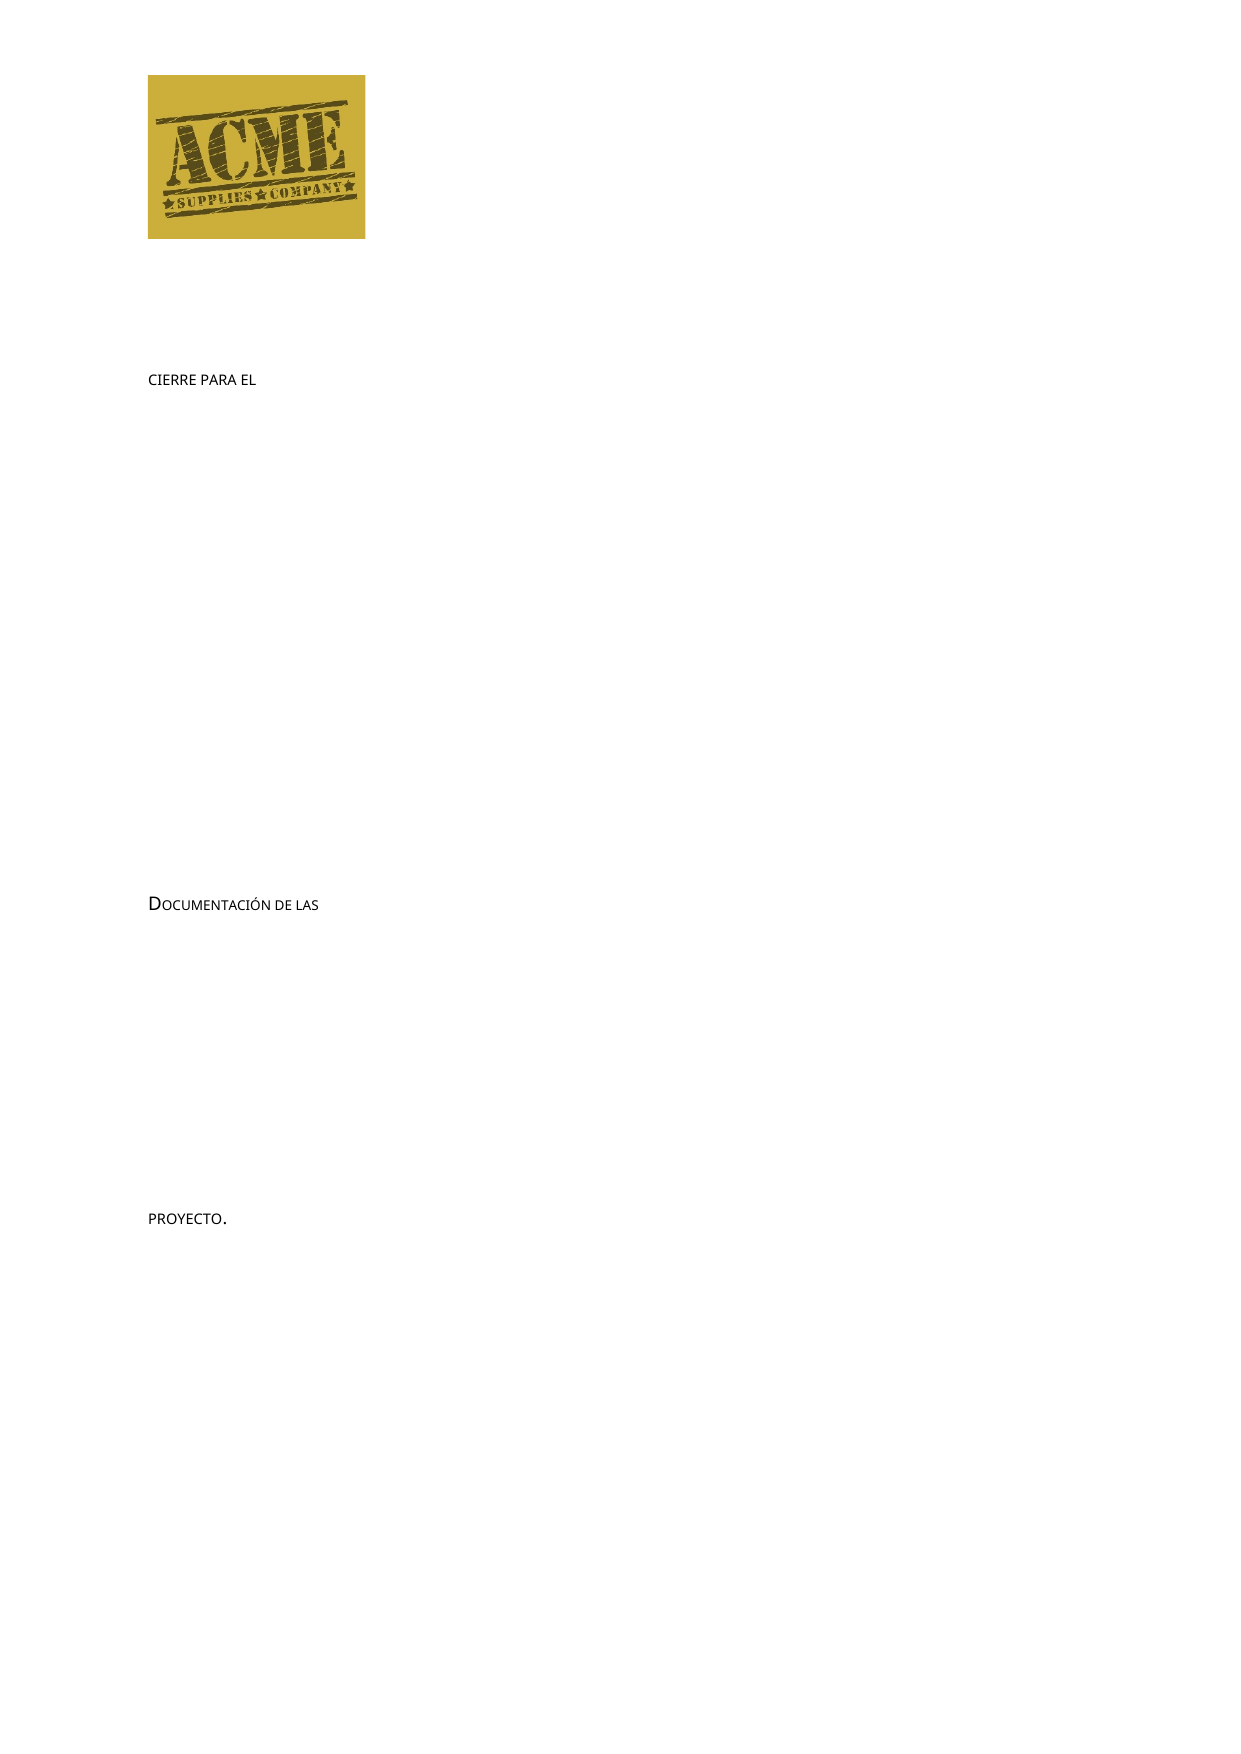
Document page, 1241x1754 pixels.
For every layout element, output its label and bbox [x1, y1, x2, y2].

picture [147, 75, 366, 239]
